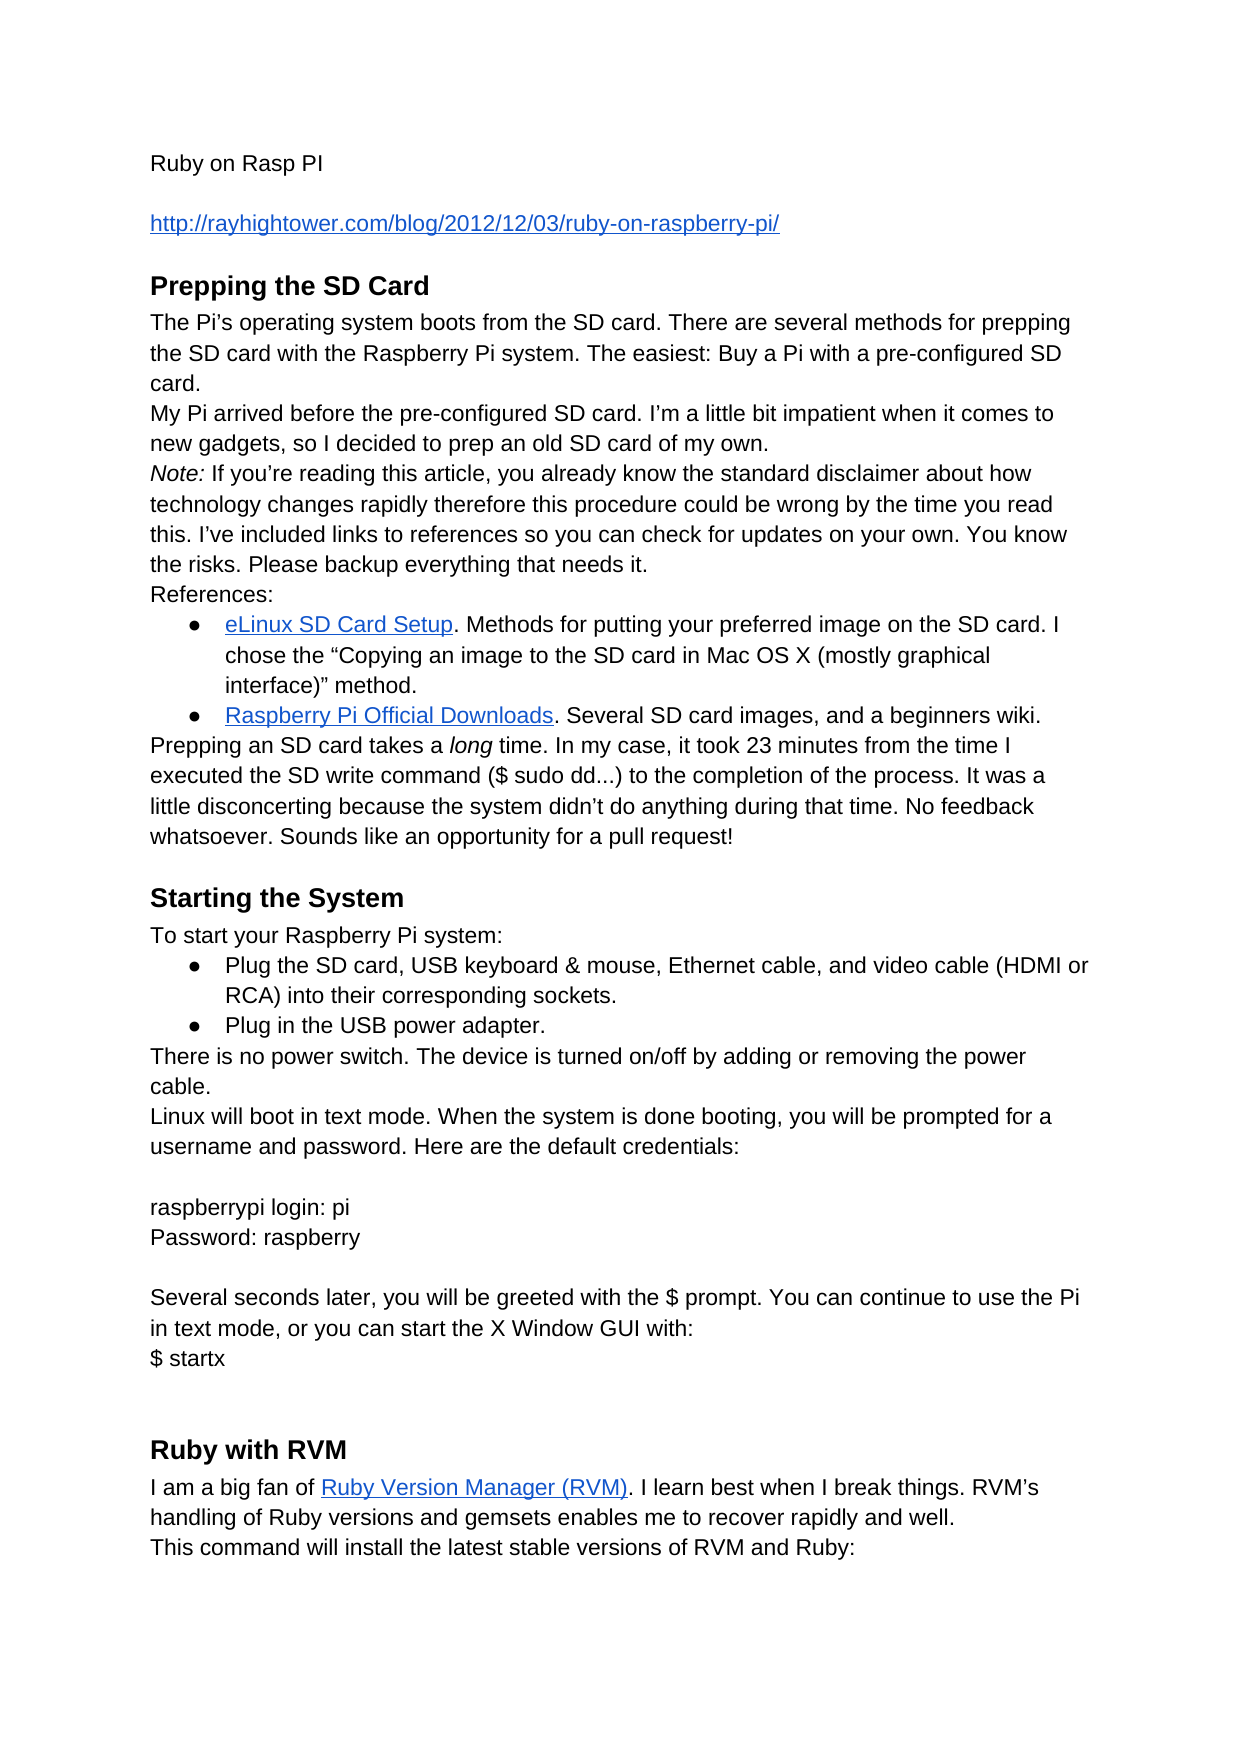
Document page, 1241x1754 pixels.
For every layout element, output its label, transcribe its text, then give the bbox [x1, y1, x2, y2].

subtitle Starting the System [150, 882, 1090, 913]
list eLinux SD Card Setup. Methods for putting your preferred image on the SD card. I chose the “Copying an image to the SD card in Mac OS X (mostly graphical interface)” method. [187, 611, 1090, 698]
text Ruby on Rasp PI [150, 150, 1090, 176]
text This command will install the latest stable versions of RVM and Ruby: [150, 1534, 1090, 1561]
subtitle Ruby with RVM [150, 1434, 1090, 1466]
text References: [150, 581, 1090, 608]
text The Pi’s operating system boots from the SD card. There are several methods for prepping the SD card with the Raspberry Pi system. The easiest: Buy a Pi with a pre-configured SD card. [150, 309, 1090, 396]
text Note: If you’re reading this article, you already know the standard disclaimer about how technology changes rapidly therefore this procedure could be wrong by the time you read this. I’ve included links to references so you can check for updates on your own. You know the risks. Please backup everything that needs it. [150, 460, 1090, 577]
text There is no power switch. The device is turned on/off by adding or removing the power cable. [150, 1043, 1090, 1099]
text Linux will boot in text mode. When the system is done booting, you will be prompted for a username and password. Here are the default credentials: [150, 1103, 1090, 1160]
text raspberrypi login: pi Password: raspberry [150, 1163, 1090, 1281]
list Plug in the USB power adapter. [187, 1012, 1090, 1039]
text http://rayhightower.com/blog/2012/12/03/ruby-on-raspberry-pi/ [150, 210, 1090, 237]
text To start your Raspberry Pi system: [150, 922, 1090, 948]
list Plug the SD card, USB keyboard & mouse, Ethernet cable, and video cable (HDMI or RCA) into their corresponding sockets. [187, 952, 1090, 1009]
text Prepping an SD card takes a long time. In my case, it took 23 minutes from the time I executed the SD write command ($ sudo dd...) to the completion of the process. It was a little disconcerting because the system didn’t do anything during that time. No feedback whatsoever. Sounds like an opportunity for a pull request! [150, 732, 1090, 849]
list Raspberry Pi Official Downloads. Several SD card images, and a beginners wiki. [187, 702, 1090, 728]
text I am a big fan of Ruby Version Manager (RVM). I learn best when I break things. RVM’s handling of Ruby versions and gemsets enables me to recover rapidly and well. [150, 1474, 1090, 1531]
subtitle Prepping the SD Card [150, 270, 1090, 301]
text Several seconds later, you will be greeted with the $ prompt. You can continue to use the Pi in text mode, or you can start the X Window GUI with: [150, 1284, 1090, 1341]
text My Pi arrived before the pre-configured SD card. I’m a little bit impatient when it comes to new gadgets, so I decided to prep an old SD card of my own. [150, 400, 1090, 457]
text $ startx [150, 1345, 1090, 1401]
